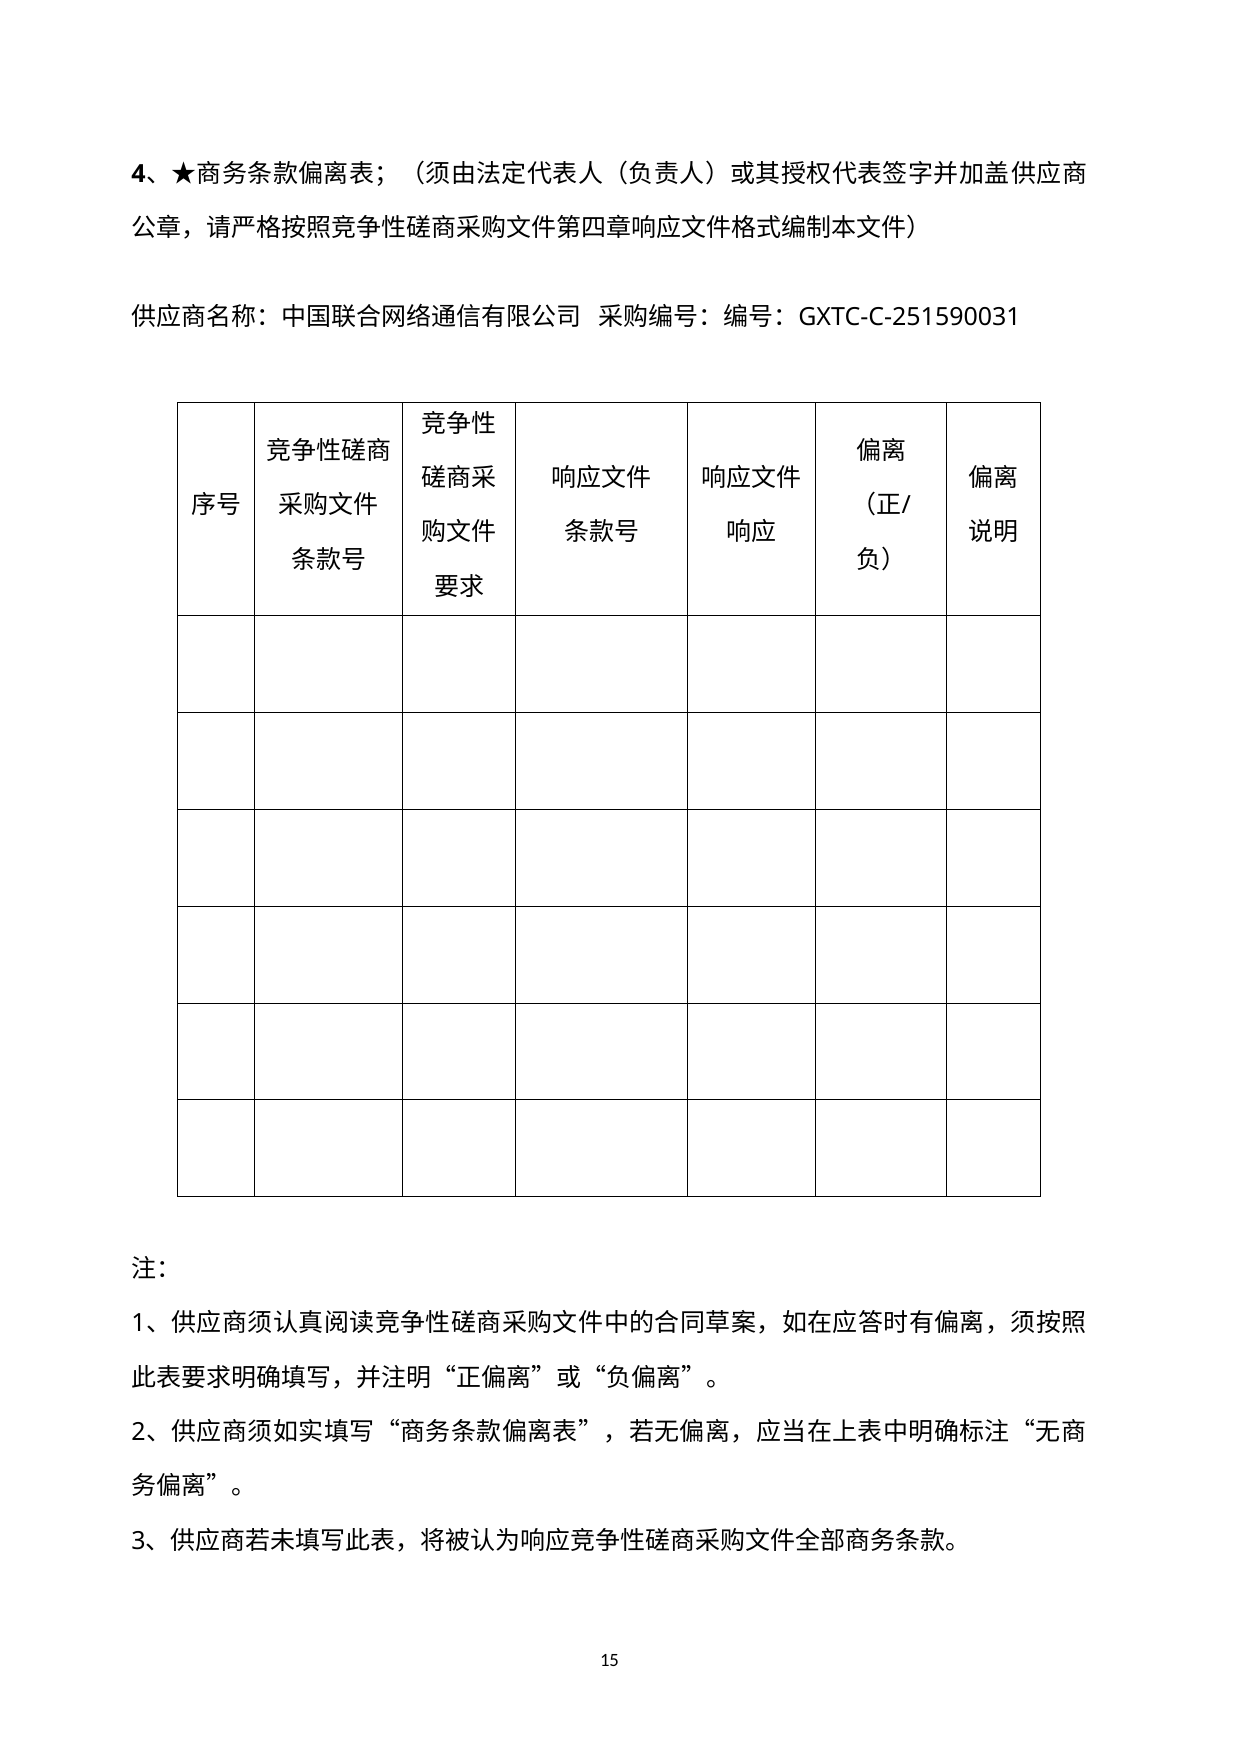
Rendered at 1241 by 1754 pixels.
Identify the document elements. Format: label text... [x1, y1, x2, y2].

table_cell [816, 616, 946, 712]
table_cell [403, 1004, 515, 1099]
table_cell [816, 1004, 946, 1099]
subtitle 4、★商务条款偏离表；（须由法定代表人（负责人）或其授权代表签字并加盖供应商公章，请严格按照竞争性磋商采购文件第四章响应文件格式编制本文件） [131, 153, 1087, 244]
table_cell [816, 1100, 946, 1196]
table_cell [947, 907, 1040, 1002]
table_header 响应文件 条款号 [516, 403, 687, 615]
table_cell [947, 713, 1040, 809]
table_cell [816, 907, 946, 1002]
table_cell [178, 1100, 254, 1196]
table_cell [255, 1100, 402, 1196]
table_cell [688, 1004, 815, 1099]
table_header 偏离 （正/负） [816, 403, 946, 615]
table_cell [516, 907, 687, 1002]
table_cell [403, 907, 515, 1002]
table_cell [516, 713, 687, 809]
table_header 偏离 说明 [947, 403, 1040, 615]
text 1、供应商须认真阅读竞争性磋商采购文件中的合同草案，如在应答时有偏离，须按照此表要求明确填写，并注明“正偏离”或“负偏离”。 [131, 1303, 1087, 1393]
table_cell [255, 713, 402, 809]
table_cell [816, 713, 946, 809]
table_header 响应文件响应 [688, 403, 815, 615]
table_cell [178, 810, 254, 906]
text 3、供应商若未填写此表，将被认为响应竞争性磋商采购文件全部商务条款。 [131, 1520, 1087, 1556]
table_cell [688, 810, 815, 906]
table_cell [688, 1100, 815, 1196]
table_cell [403, 1100, 515, 1196]
table_cell [688, 907, 815, 1002]
table_cell [688, 616, 815, 712]
text 2、供应商须如实填写“商务条款偏离表”，若无偏离，应当在上表中明确标注“无商务偏离”。 [131, 1411, 1087, 1502]
table_cell [255, 1004, 402, 1099]
table_cell [178, 713, 254, 809]
table_cell [403, 616, 515, 712]
table_cell [255, 810, 402, 906]
table_header 序号 [178, 403, 254, 615]
table_header 竞争性磋商采购文件 条款号 [255, 403, 402, 615]
table_cell [403, 713, 515, 809]
text 供应商名称：中国联合网络通信有限公司 采购编号：编号：GXTC-C-251590031 [131, 297, 1087, 333]
table_cell [947, 1100, 1040, 1196]
table_cell [516, 1100, 687, 1196]
table_cell [403, 810, 515, 906]
table_cell [947, 1004, 1040, 1099]
table_cell [516, 616, 687, 712]
table_cell [255, 616, 402, 712]
table_cell [178, 907, 254, 1002]
table_cell [178, 616, 254, 712]
text 注： [131, 1248, 994, 1284]
table_cell [947, 616, 1040, 712]
table_cell [816, 810, 946, 906]
table_cell [516, 1004, 687, 1099]
table_header 竞争性磋商采购文件要求 [403, 403, 515, 615]
table_cell [947, 810, 1040, 906]
table_cell [688, 713, 815, 809]
table_cell [255, 907, 402, 1002]
table_cell [178, 1004, 254, 1099]
table_cell [516, 810, 687, 906]
